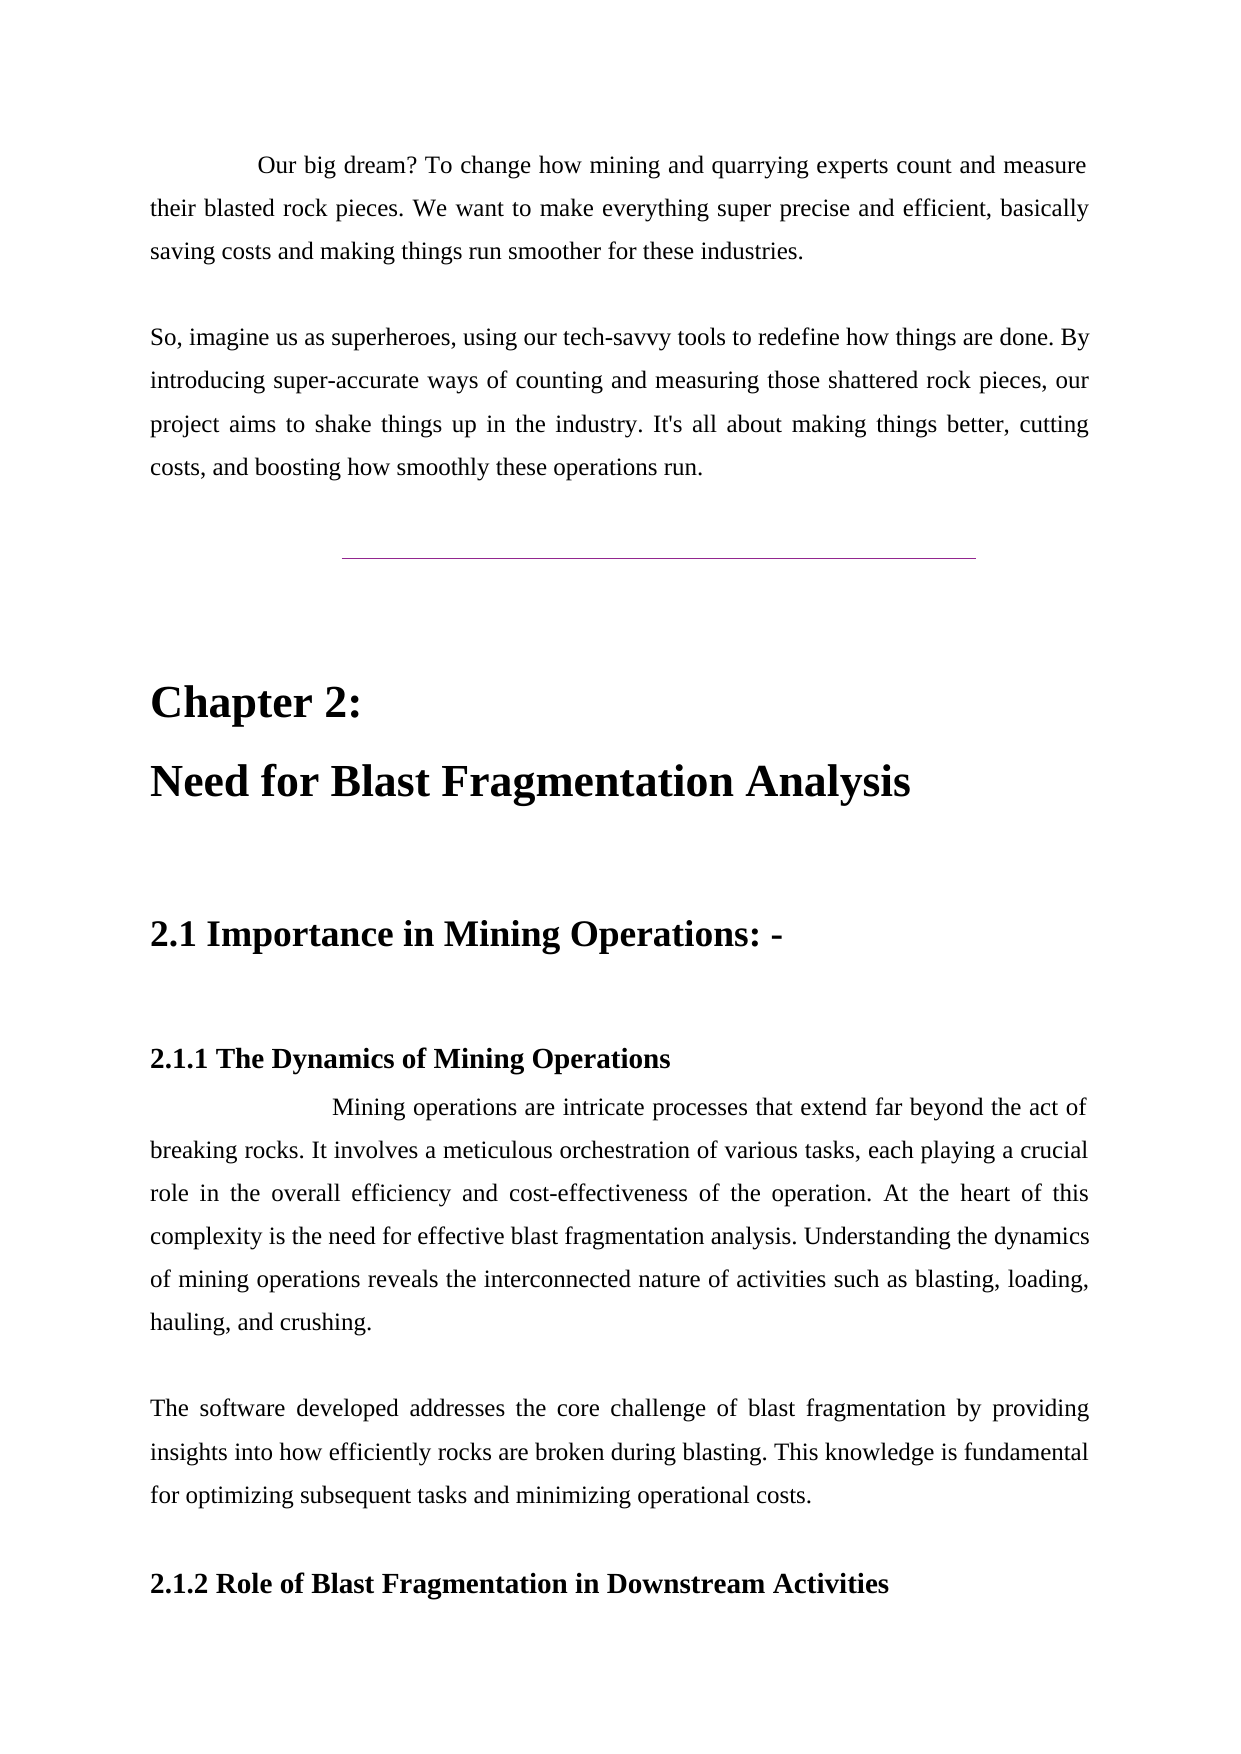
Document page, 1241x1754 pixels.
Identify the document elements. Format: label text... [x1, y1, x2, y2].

text 2.1 Importance in Mining Operations: - [150, 912, 1090, 955]
text 2.1.1 The Dynamics of Mining Operations [150, 1041, 1090, 1075]
text 2.1.2 Role of Blast Fragmentation in Downstream Activities [150, 1566, 1090, 1599]
text The software developed addresses the core challenge of blast fragmentation by providing insights into how efficiently rocks are broken during blasting. This knowledge is fundamental for optimizing subsequent tasks and minimizing operational costs. [150, 1393, 1090, 1508]
text Our big dream? To change how mining and quarrying experts count and measure their blasted rock pieces. We want to make everything super precise and efficient, basically saving costs and making things run smoother for these industries. [150, 150, 1090, 265]
text Need for Blast Fragmentation Analysis [150, 754, 1090, 806]
text Mining operations are intricate processes that extend far beyond the act of breaking rocks. It involves a meticulous orchestration of various tasks, each playing a crucial role in the overall efficiency and cost-effectiveness of the operation. At the heart of this complexity is the need for effective blast fragmentation analysis. Understanding the dynamics of mining operations reveals the interconnected nature of activities such as blasting, loading, hauling, and crushing. [150, 1092, 1090, 1336]
text So, imagine us as superheroes, using our tech-savvy tools to redefine how things are done. By introducing super-accurate ways of counting and measuring those shattered rock pieces, our project aims to shake things up in the industry. It's all about making things better, cutting costs, and boosting how smoothly these operations run. [150, 322, 1090, 481]
text Chapter 2: [150, 675, 1090, 727]
